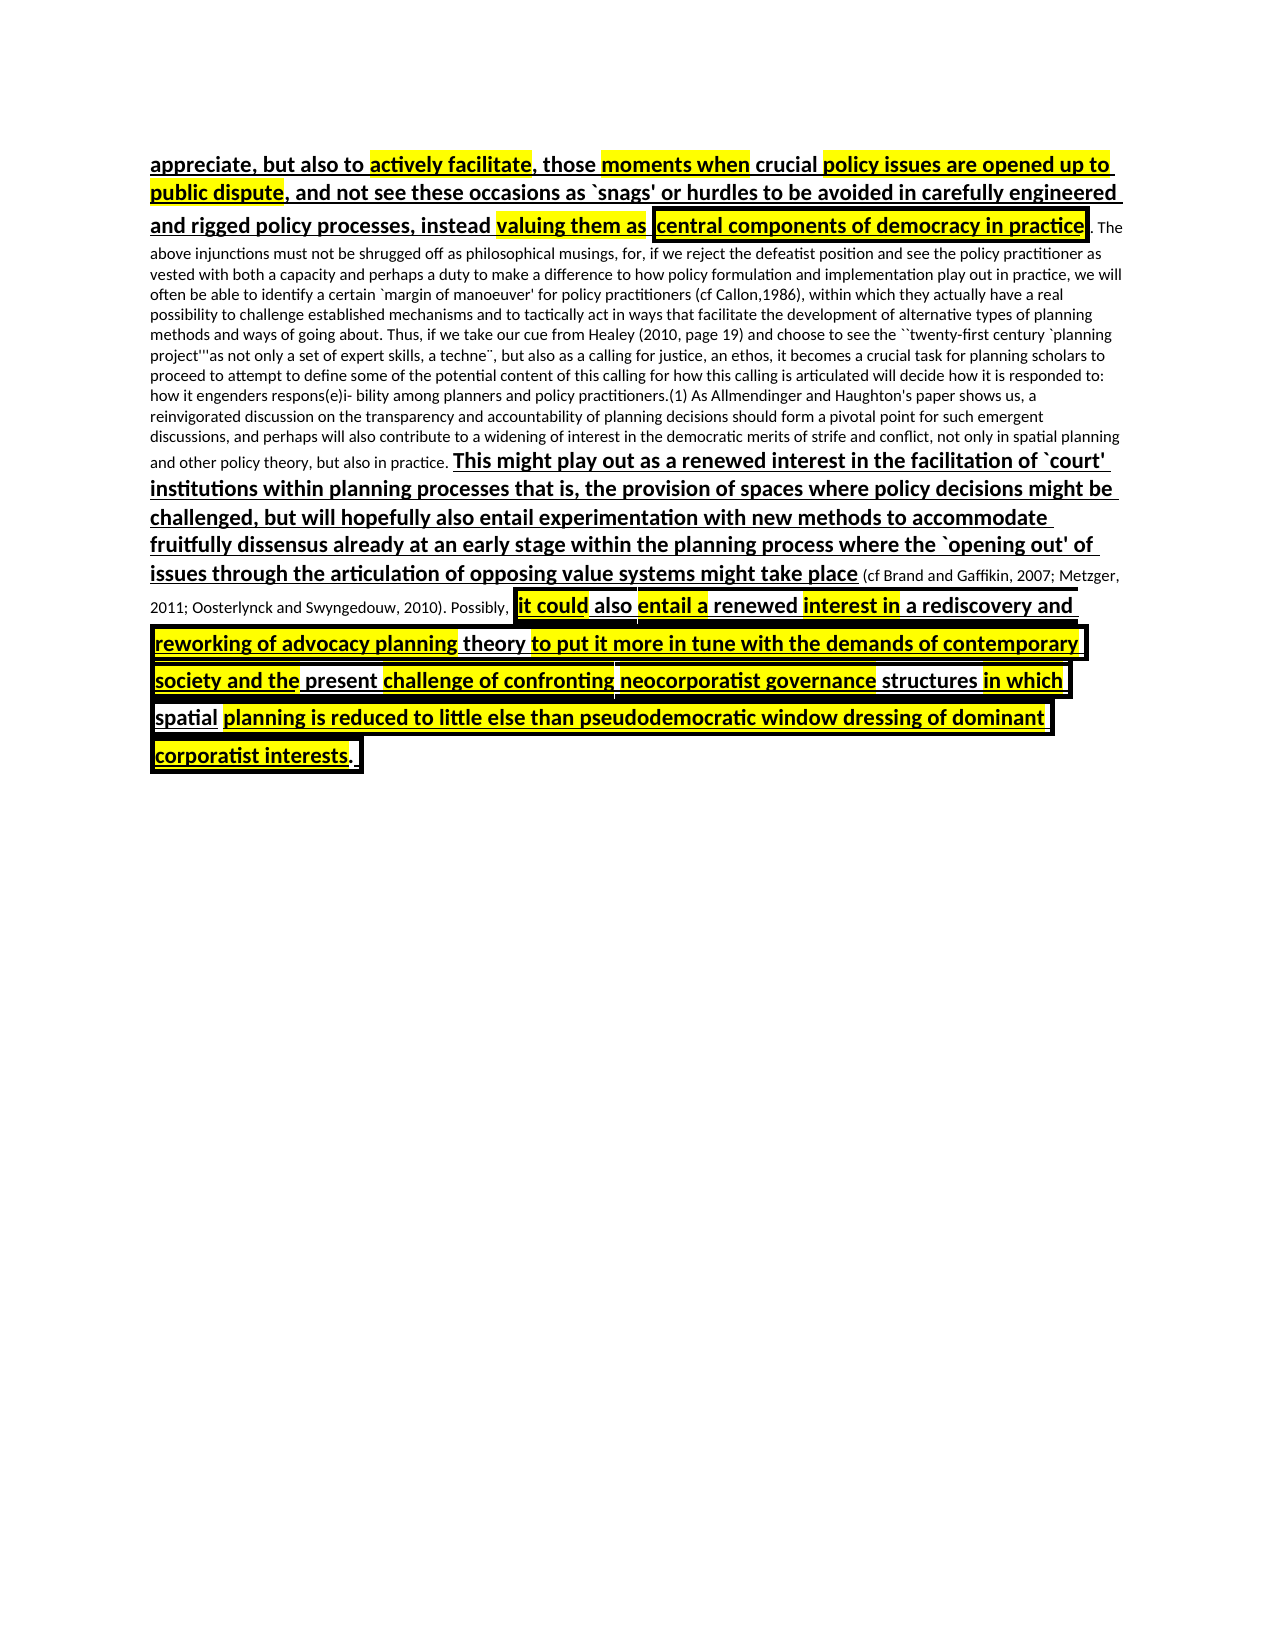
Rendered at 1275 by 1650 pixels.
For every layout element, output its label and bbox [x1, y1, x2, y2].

text [150, 150, 1125, 774]
